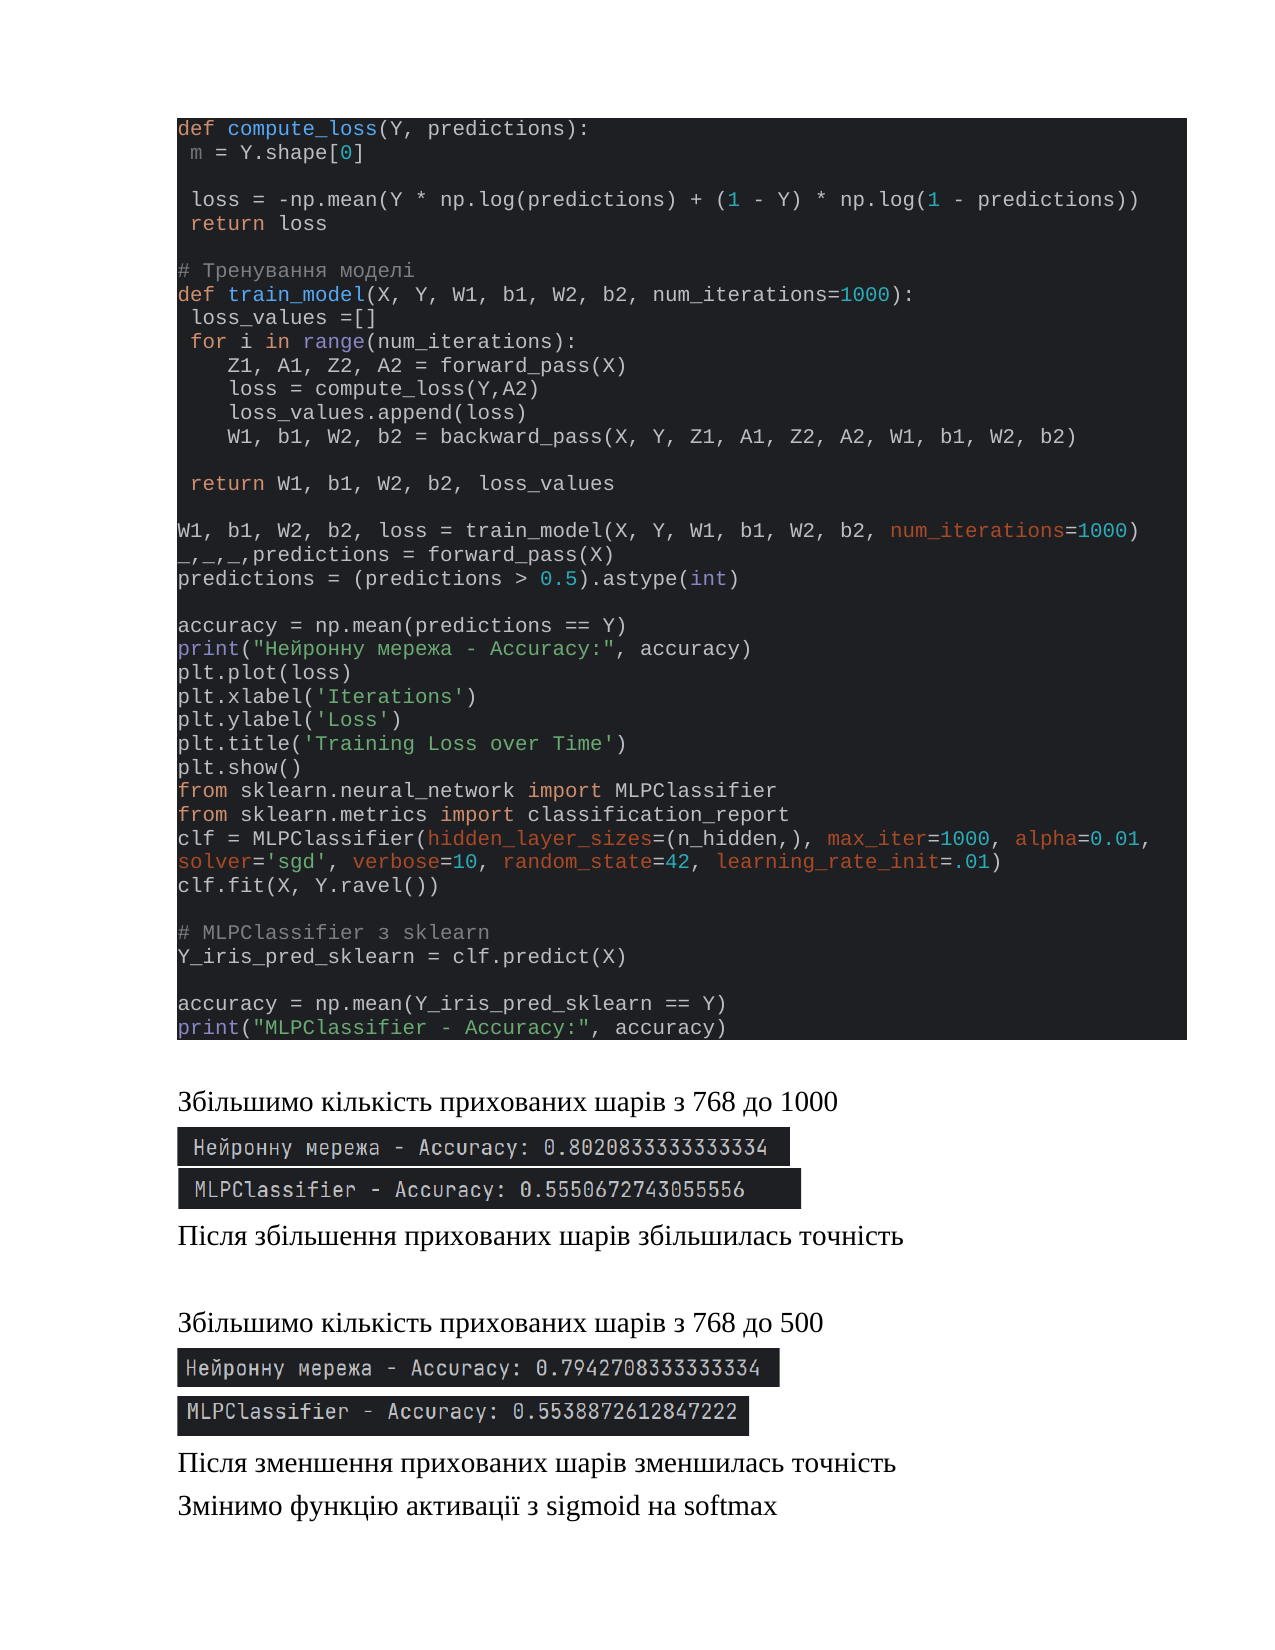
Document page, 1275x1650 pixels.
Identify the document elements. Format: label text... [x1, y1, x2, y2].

picture [177, 1348, 780, 1387]
text Змінимо функцію активації з sigmoid на softmax [177, 1488, 1187, 1522]
text Збільшимо кількість прихованих шарів з 768 до 1000 [177, 1084, 1187, 1117]
picture [177, 1396, 750, 1436]
picture [178, 1168, 802, 1209]
text Після збільшення прихованих шарів збільшилась точність [177, 1218, 1187, 1252]
text Після зменшення прихованих шарів зменшилась точність [177, 1445, 1187, 1479]
picture [177, 1127, 790, 1166]
text Збільшимо кількість прихованих шарів з 768 до 500 [177, 1305, 1187, 1338]
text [177, 118, 1187, 1040]
